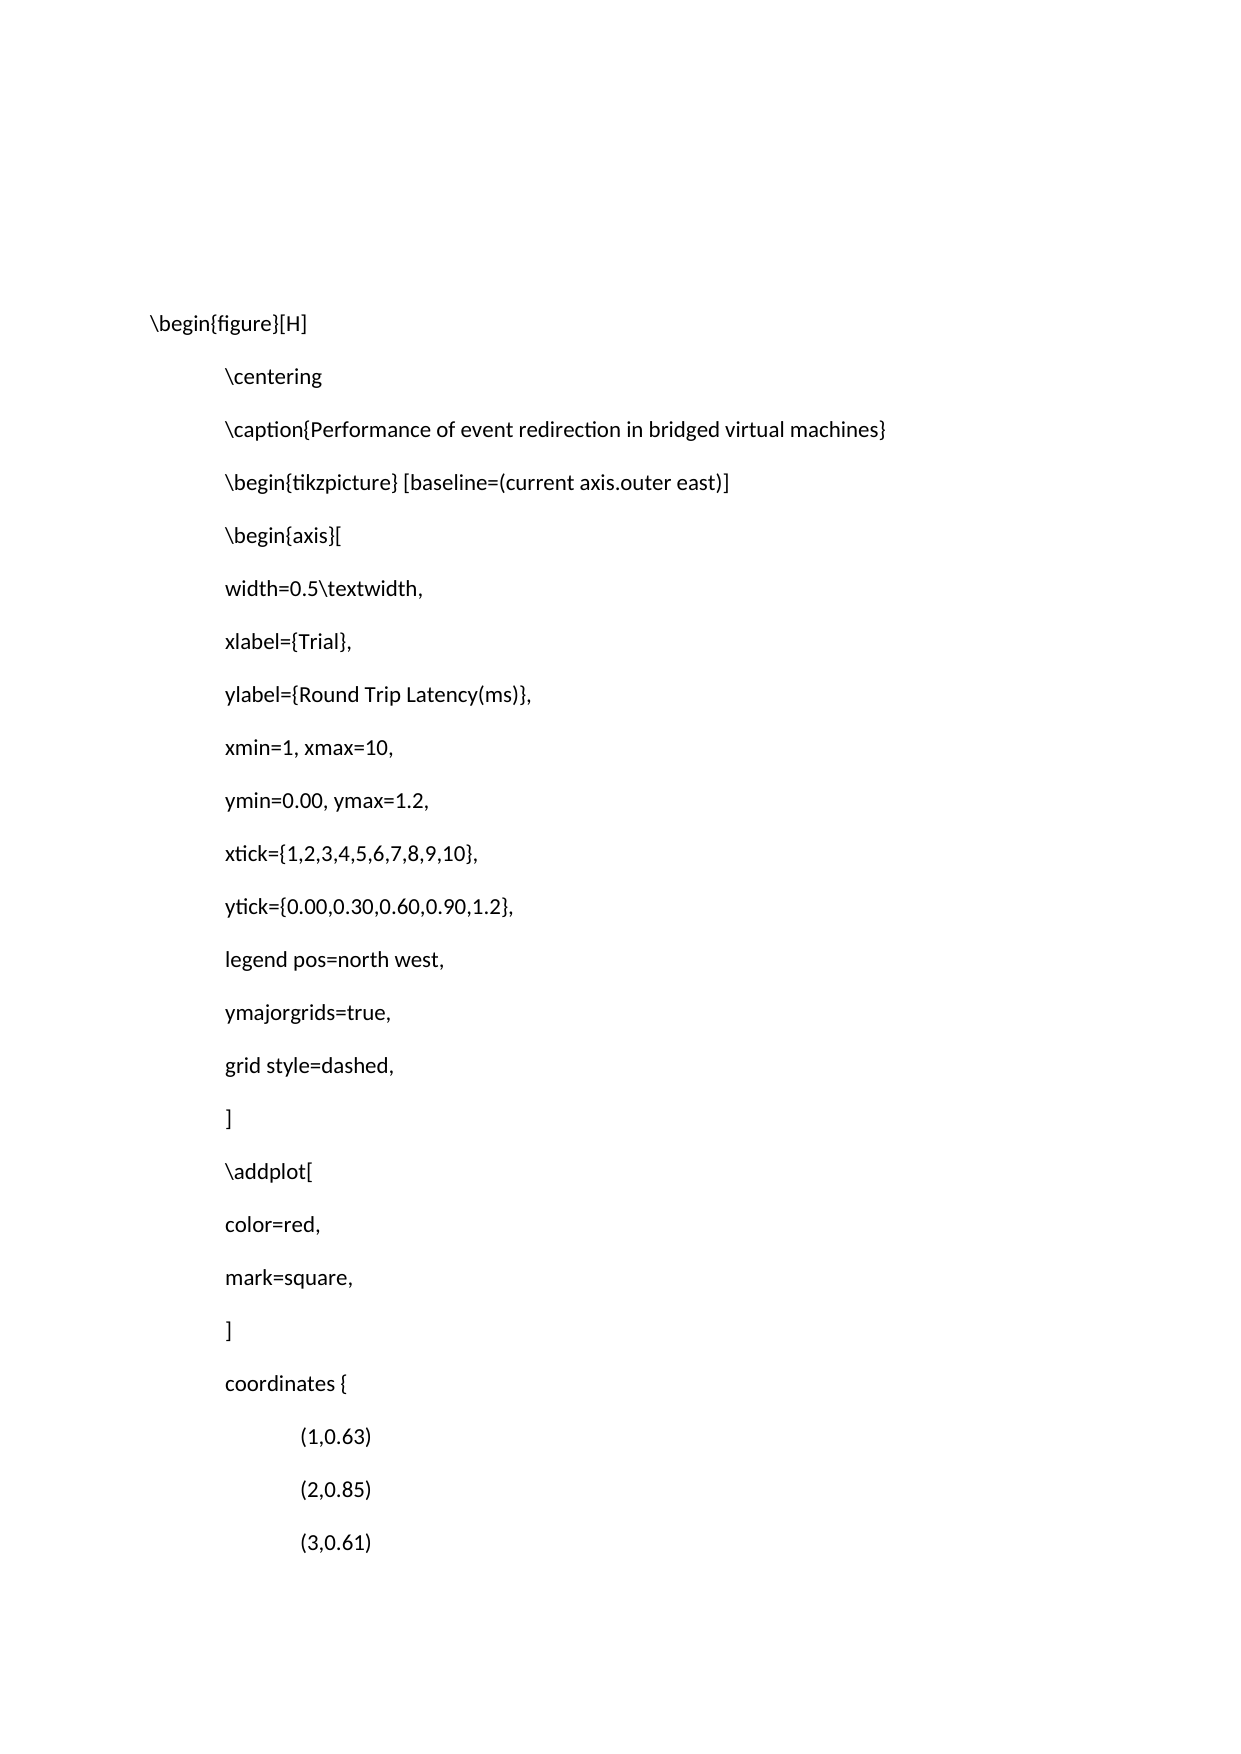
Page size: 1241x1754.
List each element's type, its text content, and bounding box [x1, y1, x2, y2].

text legend pos=north west, [150, 945, 1090, 973]
text color=red, [150, 1210, 1090, 1238]
text \centering [150, 362, 1090, 390]
text \addplot[ [150, 1157, 1090, 1185]
text \begin{tikzpicture} [baseline=(current axis.outer east)] [150, 468, 1090, 496]
text grid style=dashed, [150, 1051, 1090, 1079]
text (2,0.85) [150, 1476, 1090, 1503]
text ] [150, 1104, 1090, 1132]
text ylabel={Round Trip Latency(ms)}, [150, 680, 1090, 708]
text xtick={1,2,3,4,5,6,7,8,9,10}, [150, 839, 1090, 867]
text (1,0.63) [150, 1422, 1090, 1451]
text xmin=1, xmax=10, [150, 733, 1090, 761]
text ytick={0.00,0.30,0.60,0.90,1.2}, [150, 892, 1090, 920]
text width=0.5\textwidth, [150, 574, 1090, 602]
text ] [150, 1316, 1090, 1344]
text ymin=0.00, ymax=1.2, [150, 786, 1090, 814]
text mark=square, [150, 1263, 1090, 1291]
text \caption{Performance of event redirection in bridged virtual machines} [150, 415, 1090, 443]
text (3,0.61) [150, 1528, 1090, 1557]
text \begin{axis}[ [150, 521, 1090, 549]
text coordinates { [150, 1369, 1090, 1397]
text xlabel={Trial}, [150, 627, 1090, 655]
text ymajorgrids=true, [150, 998, 1090, 1026]
text \begin{figure}[H] [150, 309, 1090, 337]
